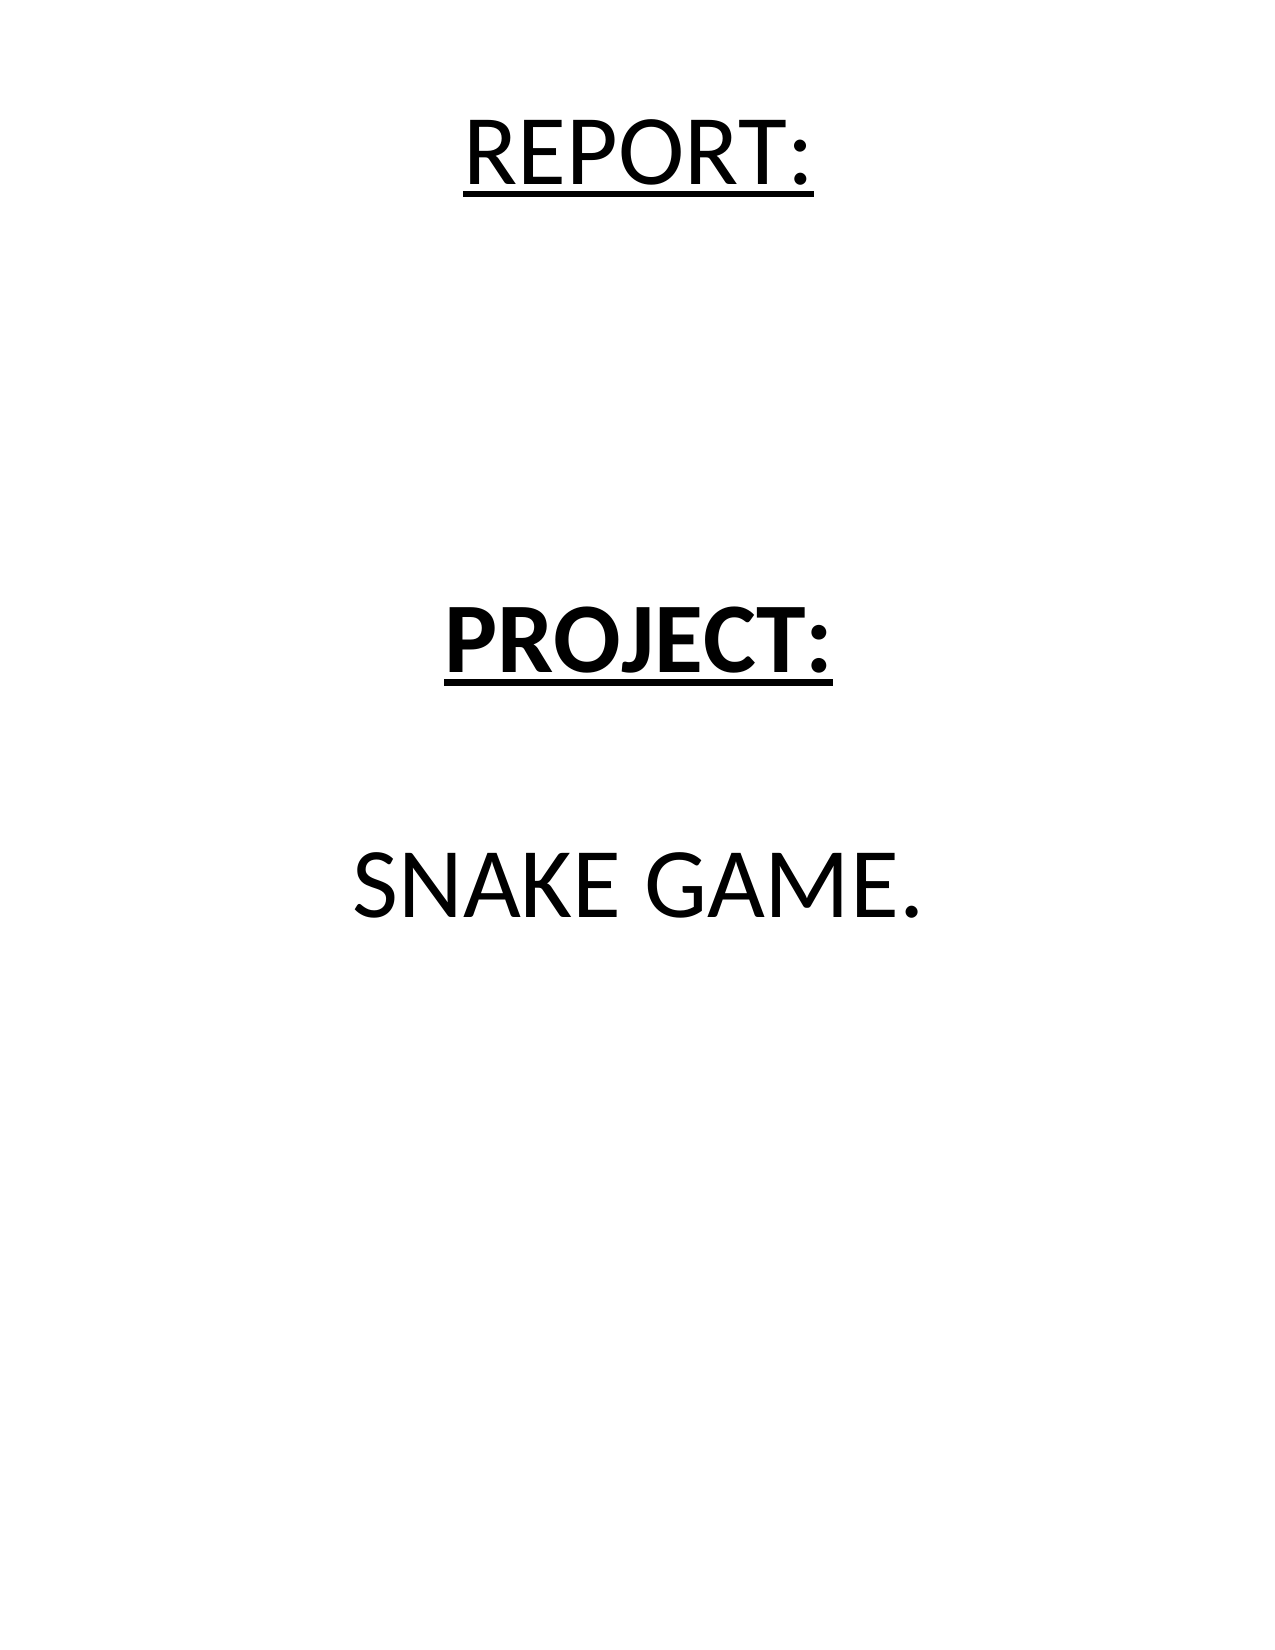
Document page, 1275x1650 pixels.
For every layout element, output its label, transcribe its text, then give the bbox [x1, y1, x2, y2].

text PROJECT: [64, 576, 1212, 698]
text SNAKE GAME. [64, 820, 1212, 942]
text REPORT: [64, 87, 1212, 209]
